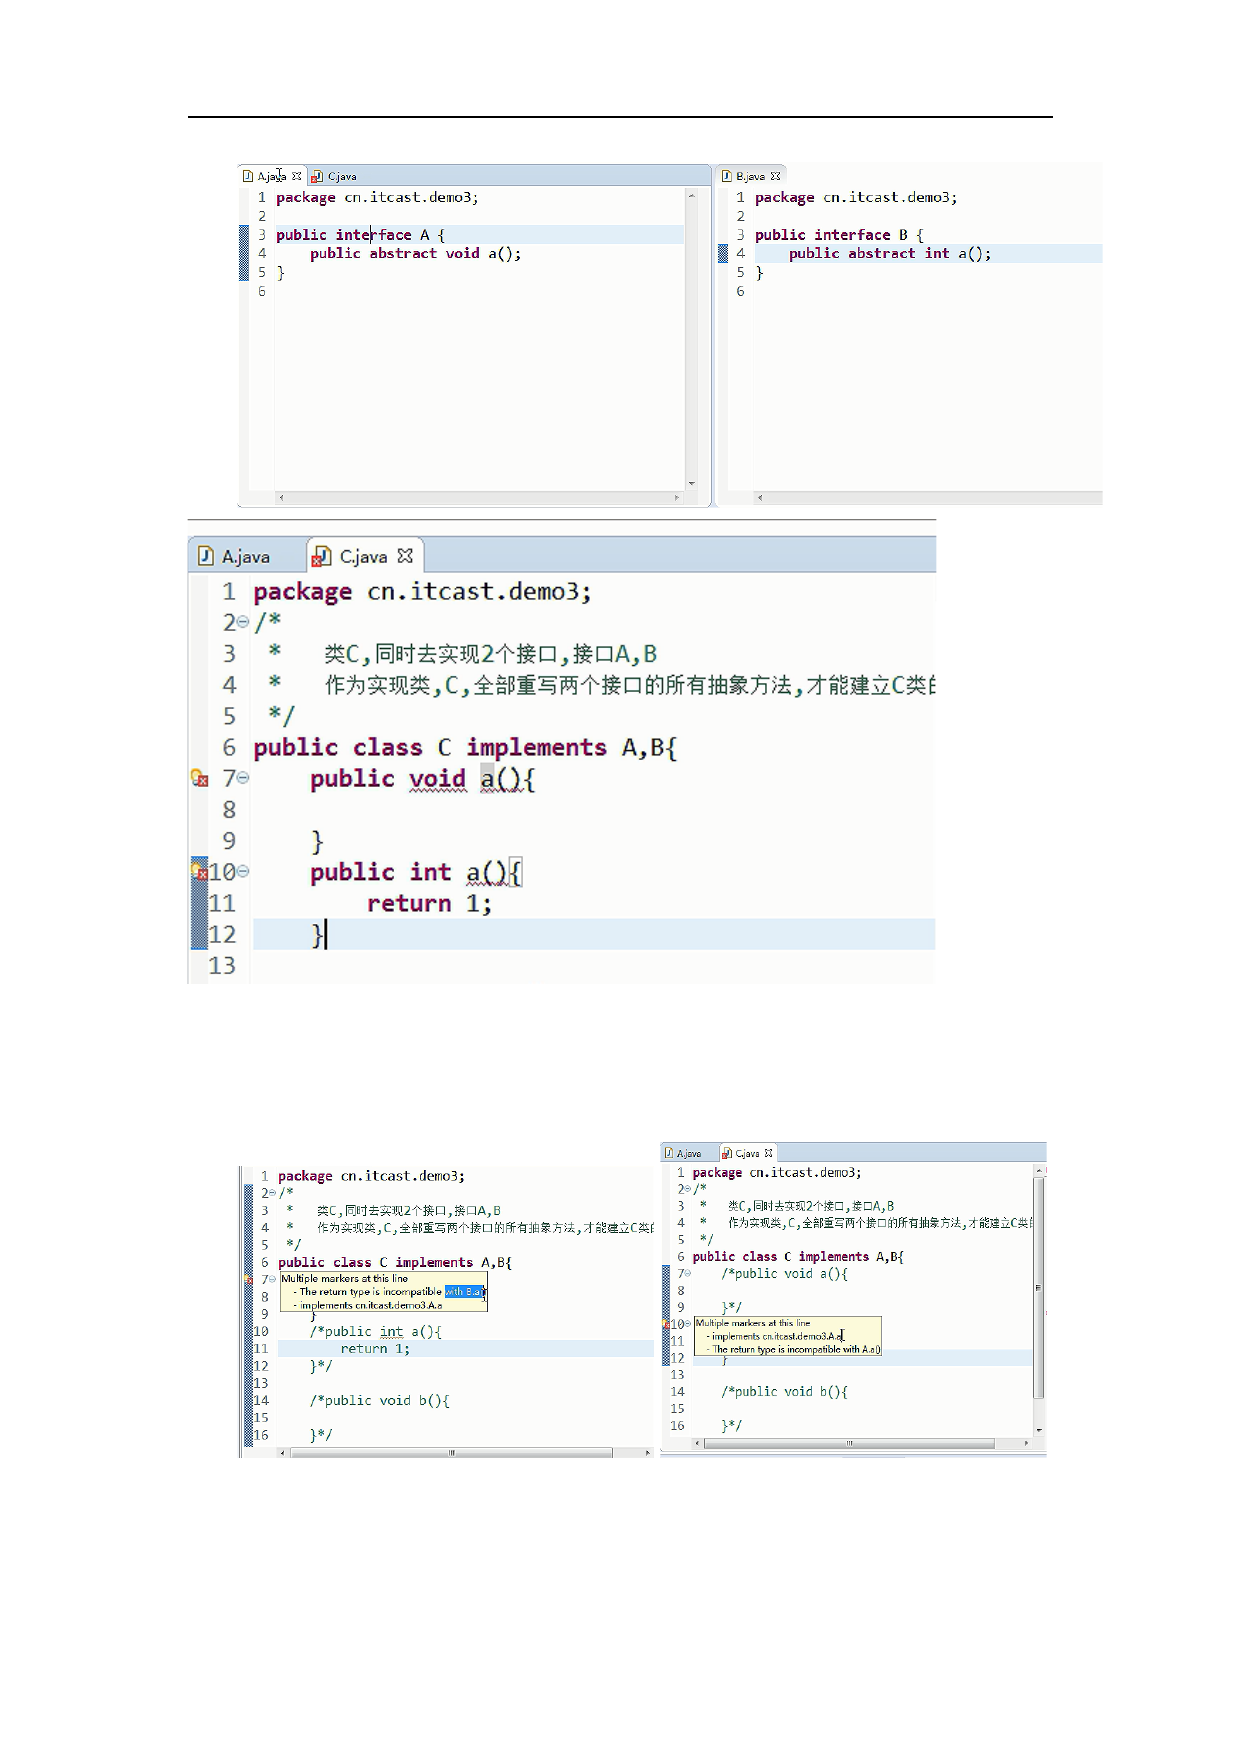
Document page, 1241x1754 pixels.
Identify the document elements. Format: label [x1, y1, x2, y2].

picture [237, 162, 1103, 508]
picture [660, 1141, 1047, 1458]
picture [237, 1166, 654, 1458]
picture [187, 519, 937, 984]
